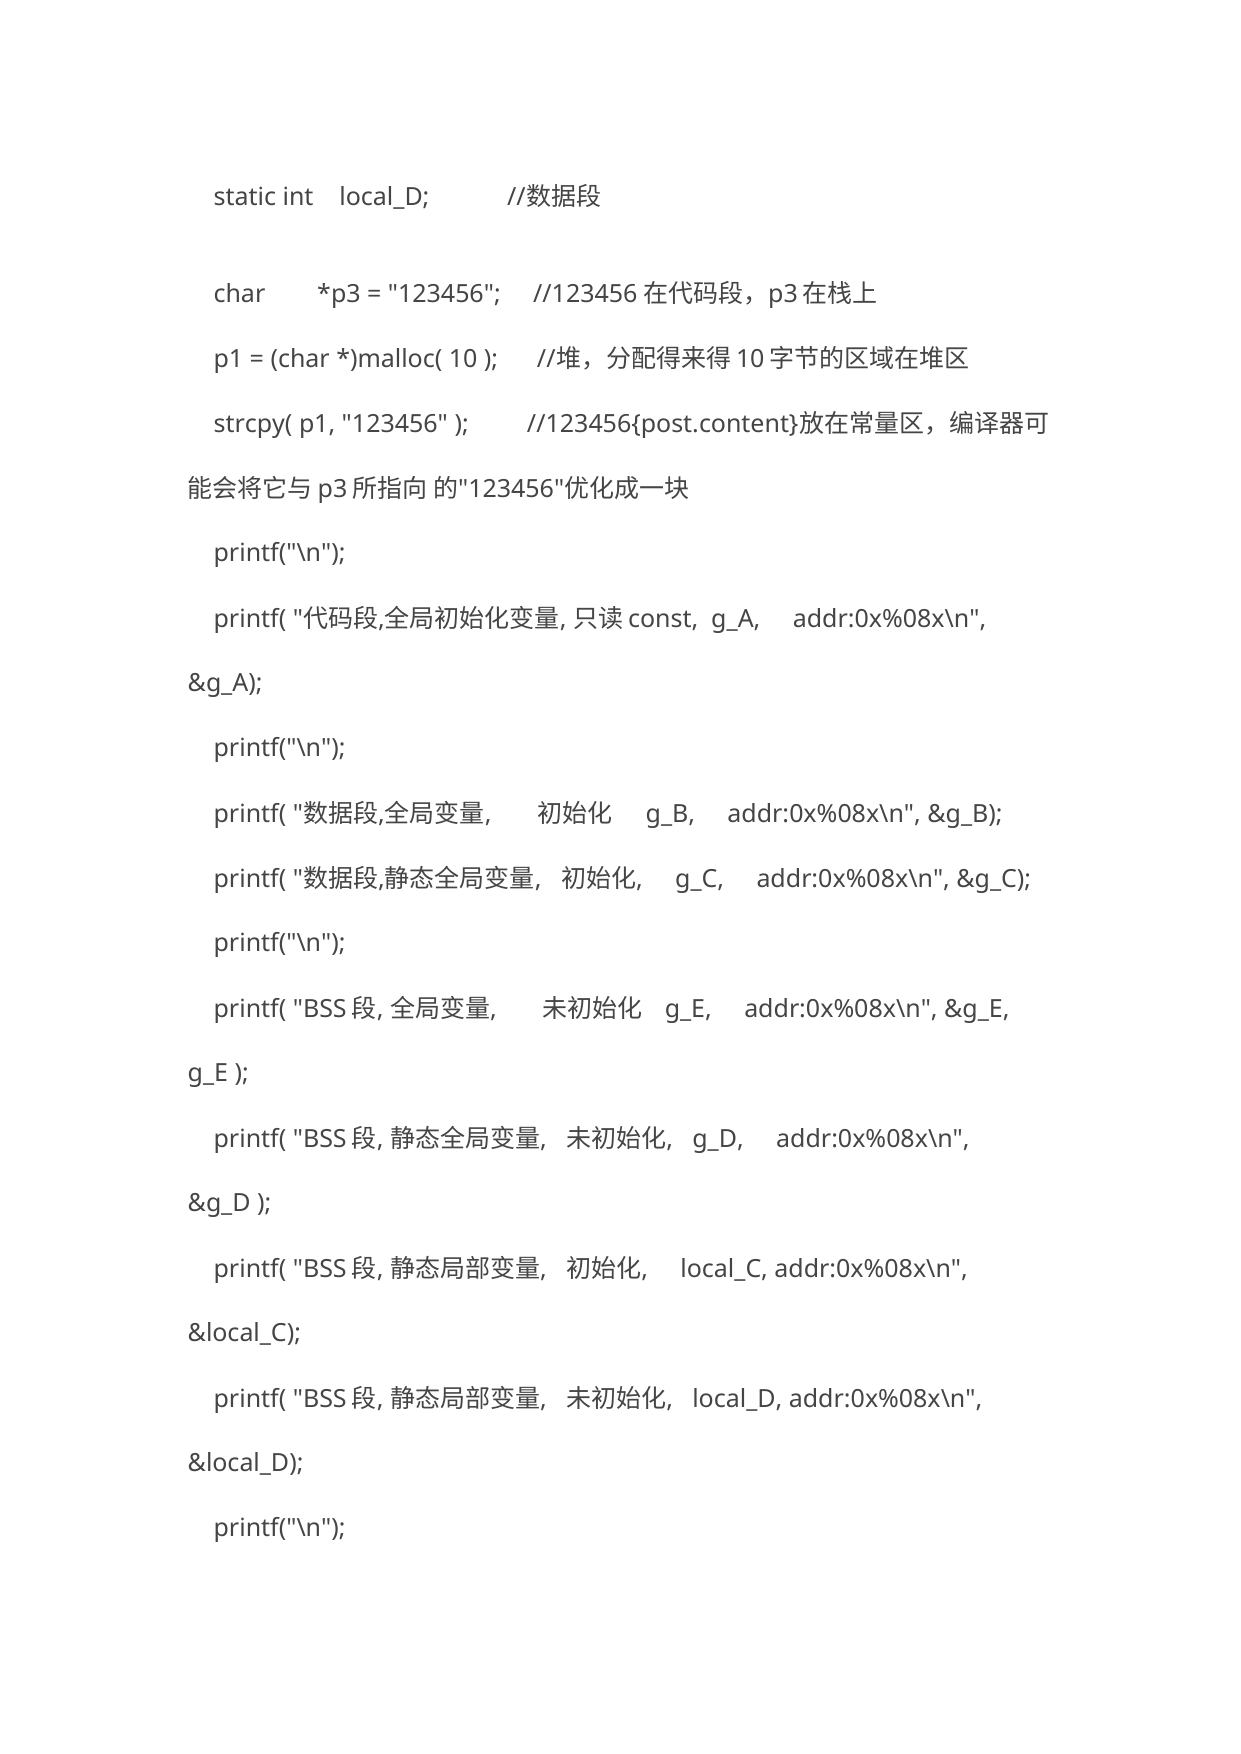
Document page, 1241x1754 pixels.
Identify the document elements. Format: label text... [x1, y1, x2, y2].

text printf("\n"); [187, 909, 1053, 974]
text strcpy( p1, "123456" ); //123456{post.content}放在常量区，编译器可能会将它与p3所指向 的"123456"优化成一块 [187, 389, 1053, 519]
text printf( "BSS段, 全局变量, 未初始化 g_E, addr:0x%08x\n", &g_E, g_E ); [187, 974, 1053, 1104]
text p1 = (char *)malloc( 10 ); //堆，分配得来得10字节的区域在堆区 [187, 324, 1053, 389]
text printf( "数据段,全局变量, 初始化 g_B, addr:0x%08x\n", &g_B); [187, 779, 1053, 844]
text char *p3 = "123456"; //123456在代码段，p3在栈上 [187, 259, 1053, 324]
text printf( "BSS段, 静态局部变量, 未初始化, local_D, addr:0x%08x\n", &local_D); [187, 1364, 1053, 1494]
text printf( "代码段,全局初始化变量, 只读const, g_A, addr:0x%08x\n", &g_A); [187, 584, 1053, 714]
text printf("\n"); [187, 1494, 1053, 1559]
text printf( "数据段,静态全局变量, 初始化, g_C, addr:0x%08x\n", &g_C); [187, 844, 1053, 909]
text printf( "BSS段, 静态局部变量, 初始化, local_C, addr:0x%08x\n", &local_C); [187, 1234, 1053, 1364]
text printf("\n"); [187, 519, 1053, 584]
text printf("\n"); [187, 714, 1053, 779]
text printf( "BSS段, 静态全局变量, 未初始化, g_D, addr:0x%08x\n", &g_D ); [187, 1104, 1053, 1234]
text static int local_D; //数据段 [187, 162, 1053, 227]
